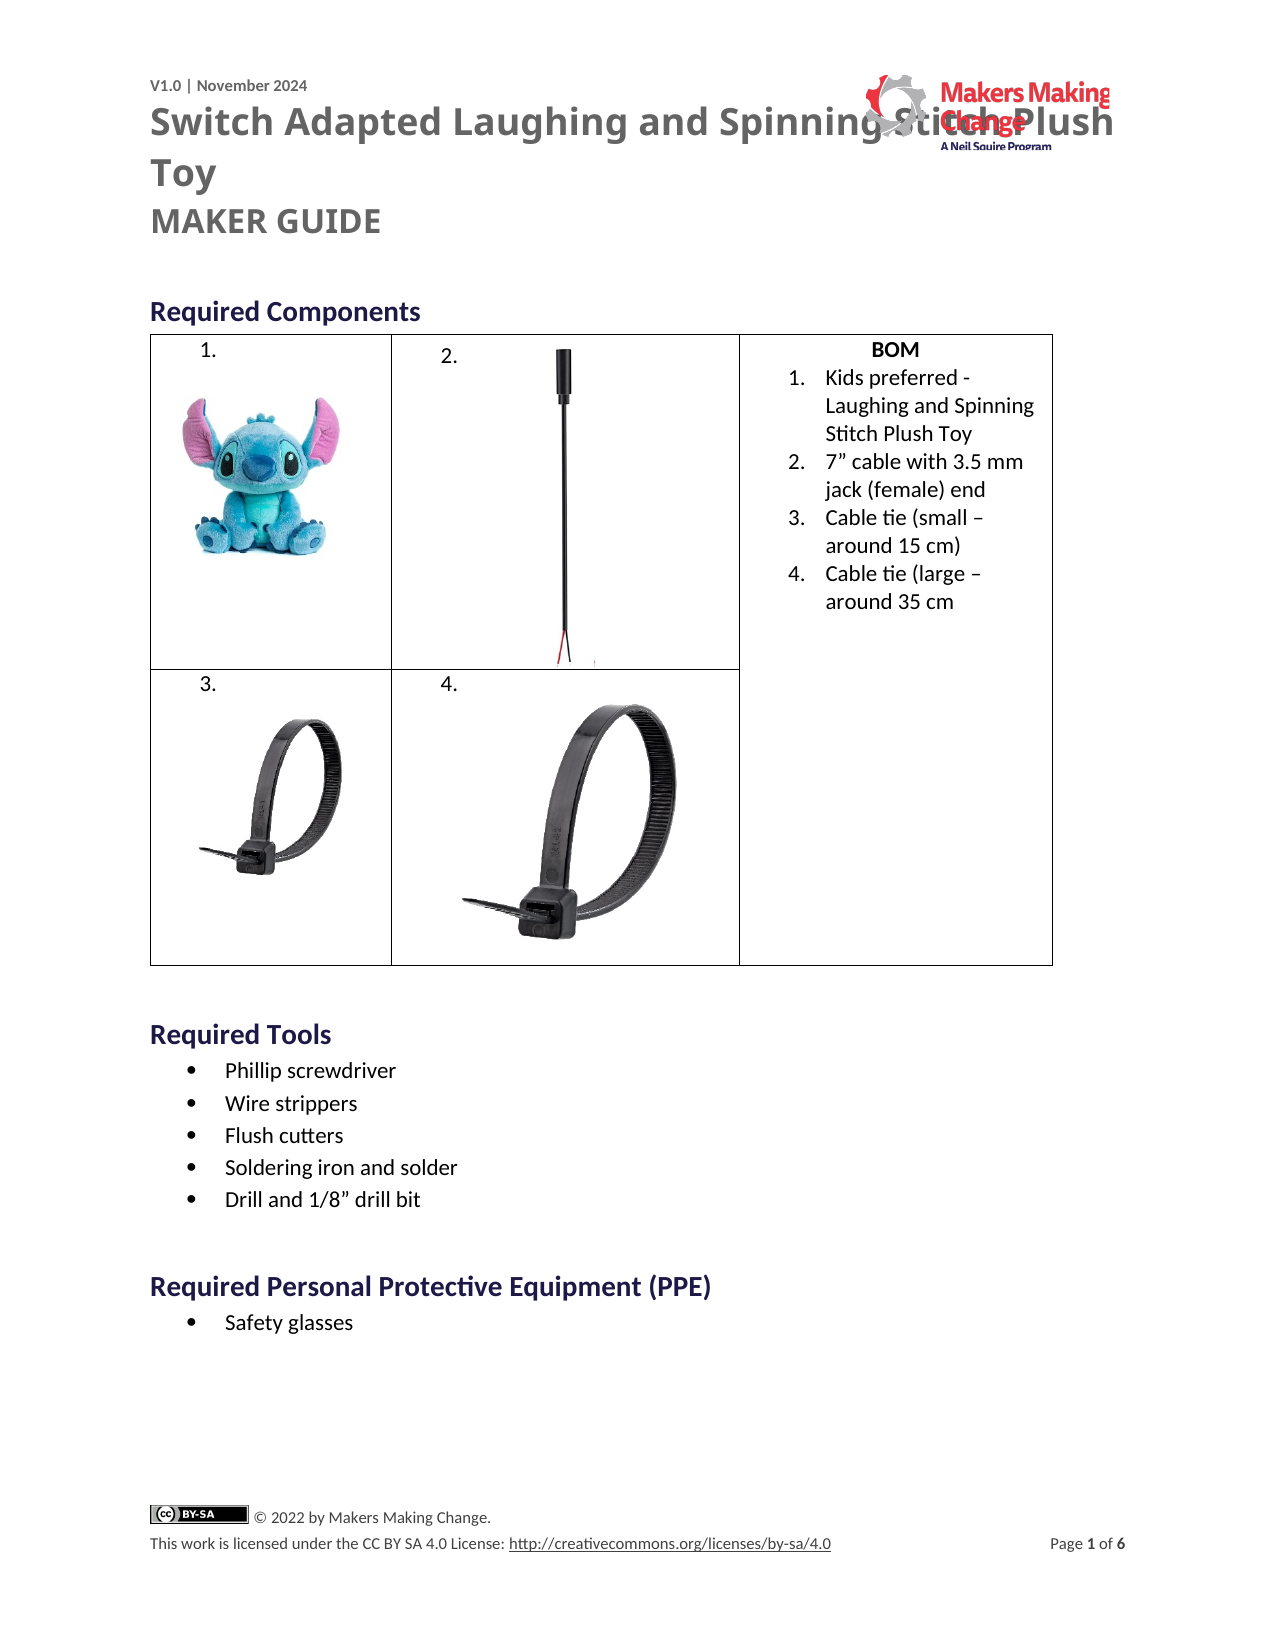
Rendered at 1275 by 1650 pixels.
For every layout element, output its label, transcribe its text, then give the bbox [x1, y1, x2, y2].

table_header [392, 335, 739, 668]
list Safety glasses [187, 1308, 1125, 1337]
table_cell [151, 670, 391, 965]
subtitle Required Components [150, 293, 1125, 328]
picture [403, 699, 728, 944]
picture [518, 347, 610, 669]
picture [150, 1505, 249, 1524]
list Soldering iron and solder [187, 1153, 1125, 1181]
table_header BOM Kids preferred - Laughing and Spinning Stitch Plush Toy 7” cable with 3.5 mm jack (female) end Cable tie (small – around 15 cm) Cable tie (large – around 35 cm [740, 335, 1052, 965]
picture [159, 715, 377, 878]
subtitle Required Tools [150, 1016, 1125, 1051]
list Drill and 1/8” drill bit [187, 1185, 1125, 1213]
list Wire strippers [187, 1089, 1125, 1117]
list Flush cutters [187, 1121, 1125, 1149]
picture [865, 75, 1110, 151]
table_header [151, 335, 391, 668]
subtitle Required Personal Protective Equipment (PPE) [150, 1268, 1125, 1303]
list Phillip screwdriver [187, 1057, 1125, 1085]
table_cell [392, 670, 739, 965]
